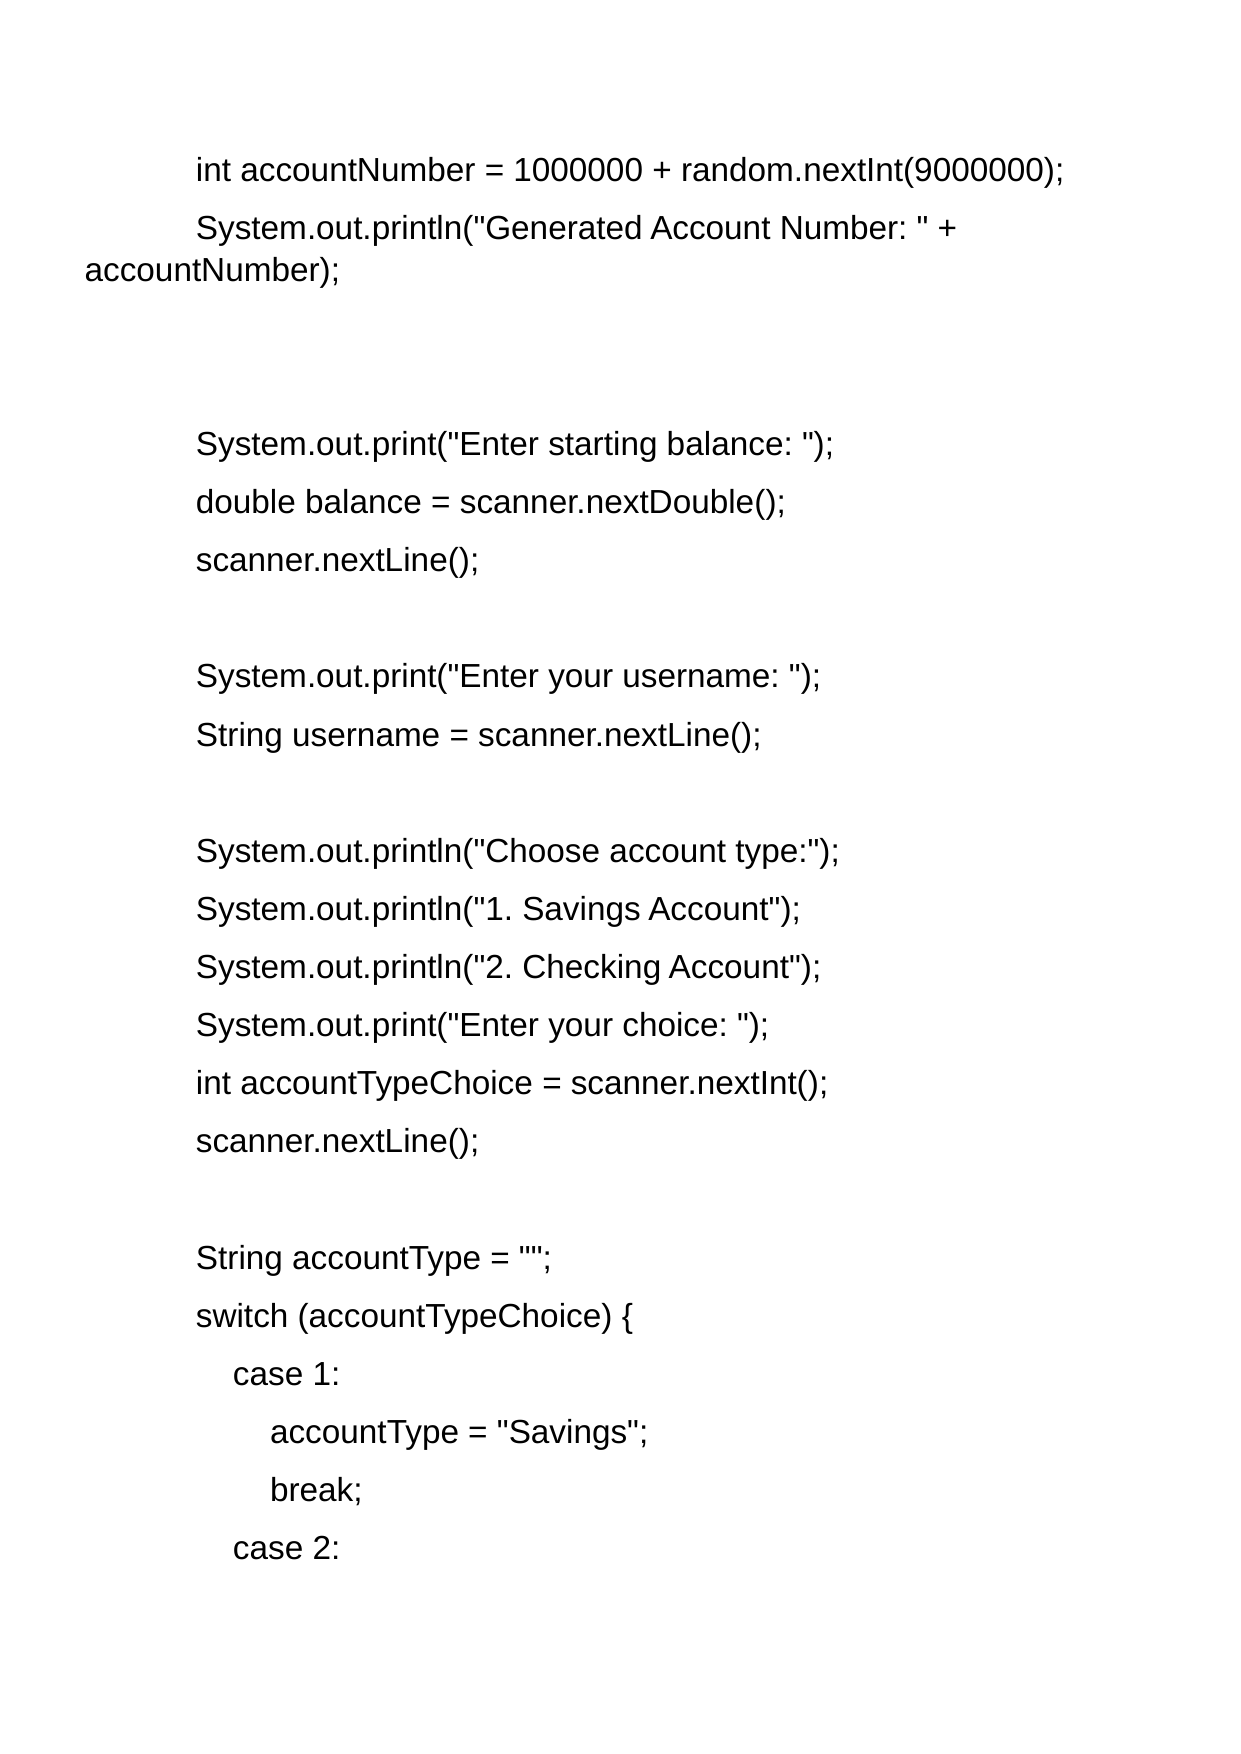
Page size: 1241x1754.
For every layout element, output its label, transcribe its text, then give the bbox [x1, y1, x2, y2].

text String username = scanner.nextLine(); [84, 714, 1200, 753]
text accountType = "Savings"; [84, 1412, 1200, 1451]
text String accountType = ""; [84, 1238, 1200, 1276]
text case 1: [84, 1354, 1200, 1392]
text scanner.nextLine(); [84, 540, 1200, 579]
text System.out.print("Enter starting balance: "); [84, 424, 1200, 462]
text System.out.println("Generated Account Number: " + accountNumber); [84, 208, 1200, 288]
text System.out.println("2. Checking Account"); [84, 947, 1200, 986]
text switch (accountTypeChoice) { [84, 1296, 1200, 1334]
text case 2: [84, 1528, 1200, 1567]
text int accountNumber = 1000000 + random.nextInt(9000000); [84, 150, 1200, 188]
text System.out.print("Enter your choice: "); [84, 1005, 1200, 1044]
text System.out.println("Choose account type:"); [84, 831, 1200, 869]
text System.out.println("1. Savings Account"); [84, 889, 1200, 927]
text double balance = scanner.nextDouble(); [84, 482, 1200, 521]
text System.out.print("Enter your username: "); [84, 656, 1200, 695]
text scanner.nextLine(); [84, 1121, 1200, 1160]
text break; [84, 1470, 1200, 1509]
text int accountTypeChoice = scanner.nextInt(); [84, 1063, 1200, 1102]
